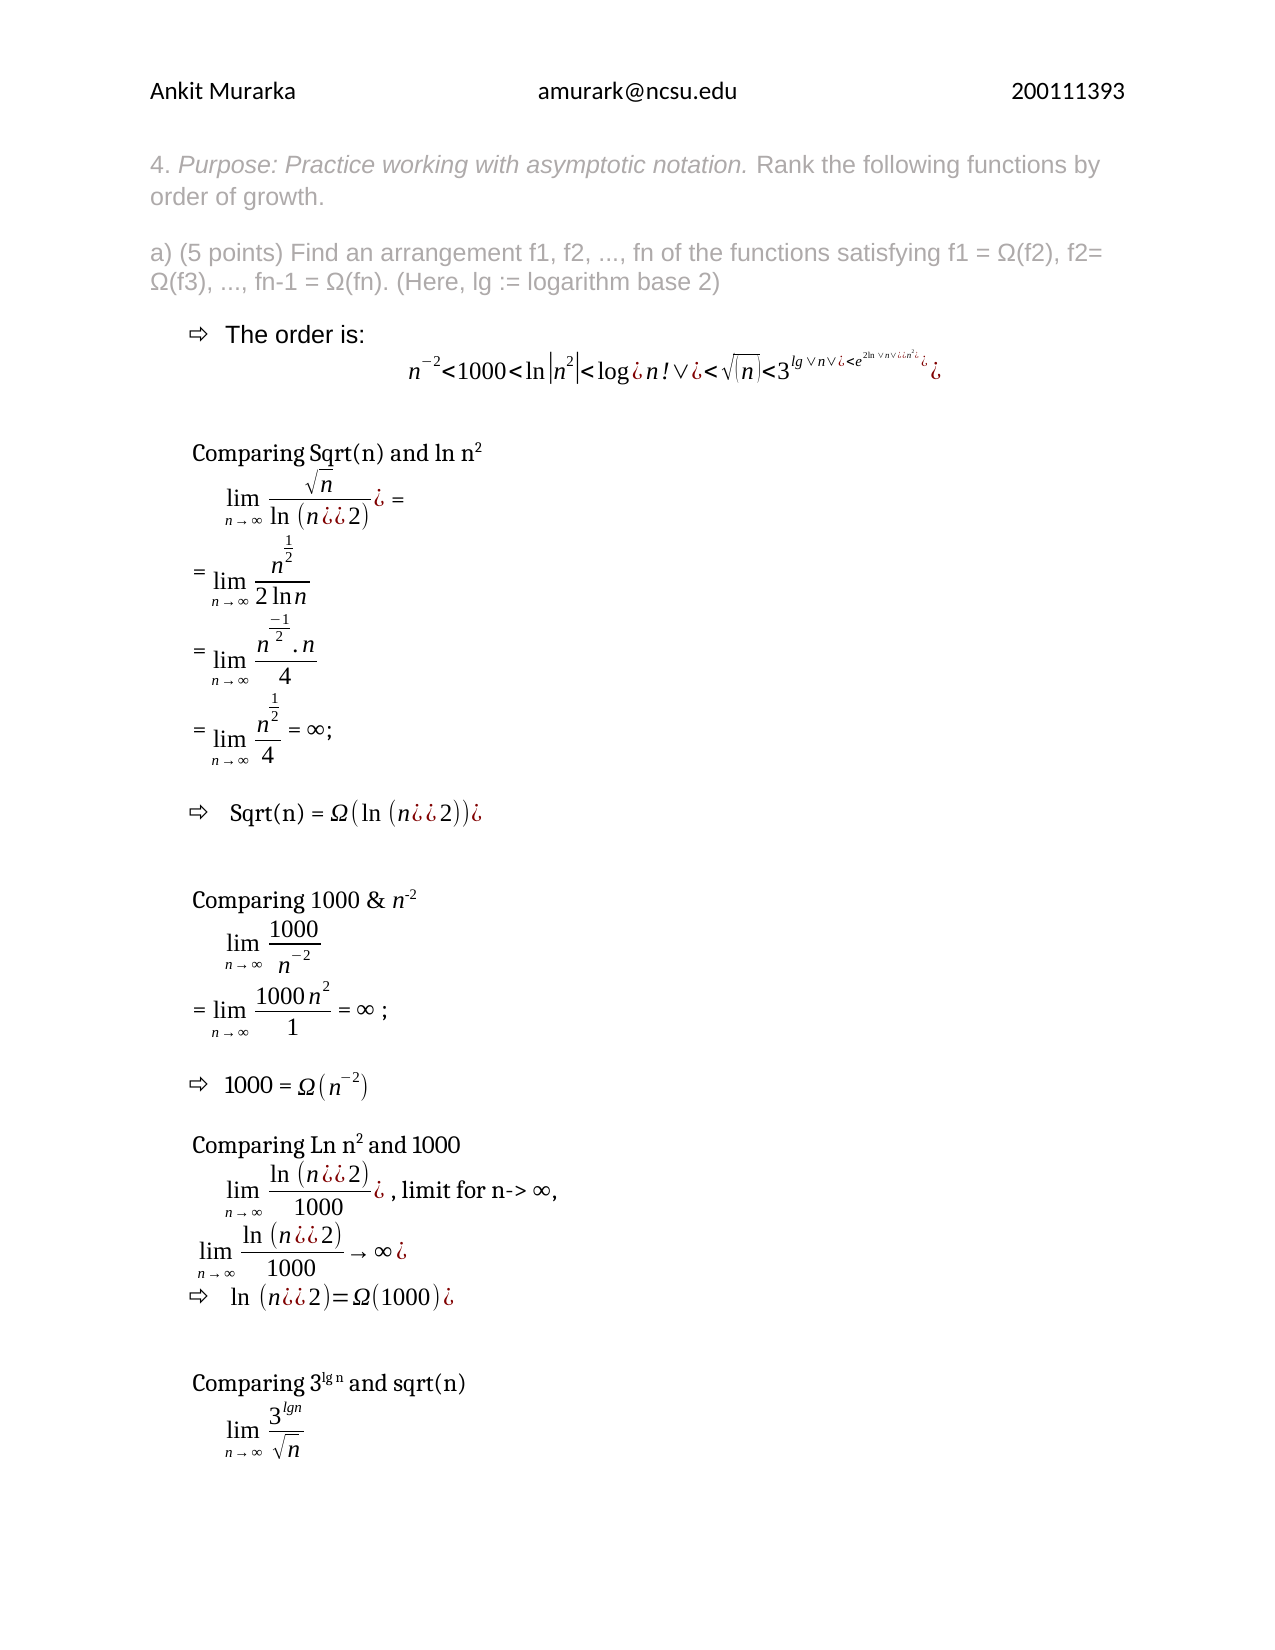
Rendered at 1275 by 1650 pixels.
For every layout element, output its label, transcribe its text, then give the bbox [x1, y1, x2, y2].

list = [192, 611, 1125, 690]
list Sqrt(n) = [187, 798, 1125, 828]
list Comparing Ln n2 and 1000 , limit for n-> , [192, 1131, 1125, 1221]
list Comparing 3lg n and sqrt(n) [192, 1369, 1125, 1398]
list Comparing Sqrt(n) and ln n2 [192, 439, 1125, 468]
list = [192, 531, 1125, 611]
text 4. Purpose: Practice working with asymptotic notation. Rank the following functions by order of growth. [150, 150, 1125, 213]
list = [192, 468, 1125, 531]
text a) (5 points) Find an arrangement f1, f2, ..., fn of the functions satisfying f1 = Ω(f2), f2= Ω(f3), ..., fn-1 = Ω(fn). (Here, lg := logarithm base 2) [150, 238, 1125, 295]
list Comparing 1000 & n-2 [192, 886, 1125, 915]
list = = ; [192, 978, 1125, 1040]
list = = ; [192, 690, 1125, 769]
list 1000 = [187, 1069, 1125, 1102]
list The order is: [187, 320, 1125, 349]
